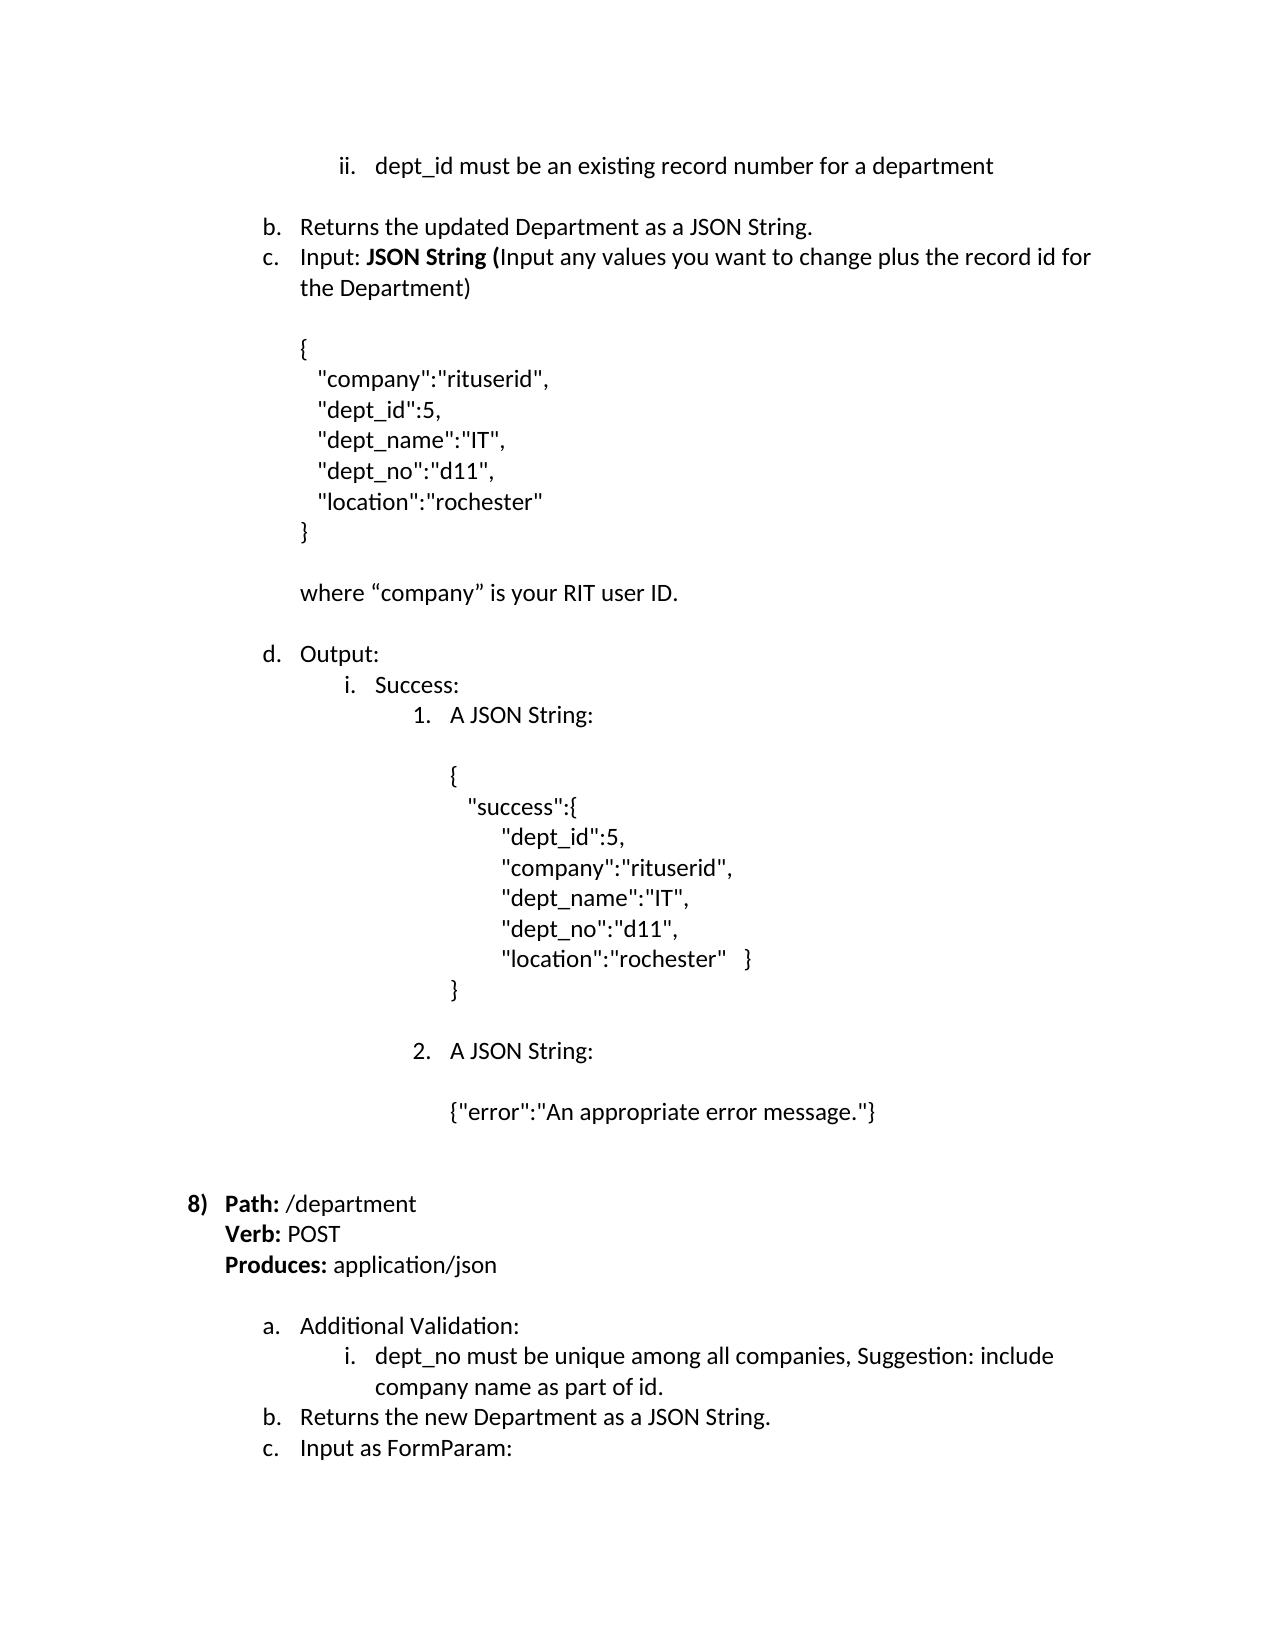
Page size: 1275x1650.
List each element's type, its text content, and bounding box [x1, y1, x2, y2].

list Input: JSON String (Input any values you want to change plus the record id for the Department) [262, 242, 1125, 303]
text "dept_id":5, "dept_name":"IT", "dept_no":"d11", "location":"rochester" } [300, 394, 1125, 547]
list A JSON String: [412, 699, 1125, 730]
list Success: [356, 669, 1125, 699]
text { "company":"rituserid", [300, 333, 1125, 394]
list {"error":"An appropriate error message."} [450, 1096, 1125, 1127]
list Output: [262, 638, 1125, 669]
text c. Input as FormParam: [262, 1432, 1125, 1462]
list Returns the new Department as a JSON String. [262, 1401, 1125, 1432]
list Path: /department [187, 1188, 1125, 1218]
list Produces: application/json [225, 1249, 1125, 1279]
list Additional Validation: [262, 1310, 1125, 1340]
list dept_id must be an existing record number for a department [356, 150, 1125, 181]
list A JSON String: [412, 1035, 1125, 1066]
list Verb: POST [225, 1218, 1125, 1249]
text { "success":{ "dept_id":5, "company":"rituserid", "dept_name":"IT", "dept_no":"d11", "location":"rochester" } } [450, 760, 1125, 1004]
text where “company” is your RIT user ID. [225, 577, 1125, 608]
list dept_no must be unique among all companies, Suggestion: include company name as part of id. [356, 1340, 1125, 1401]
list Returns the updated Department as a JSON String. [262, 211, 1125, 242]
